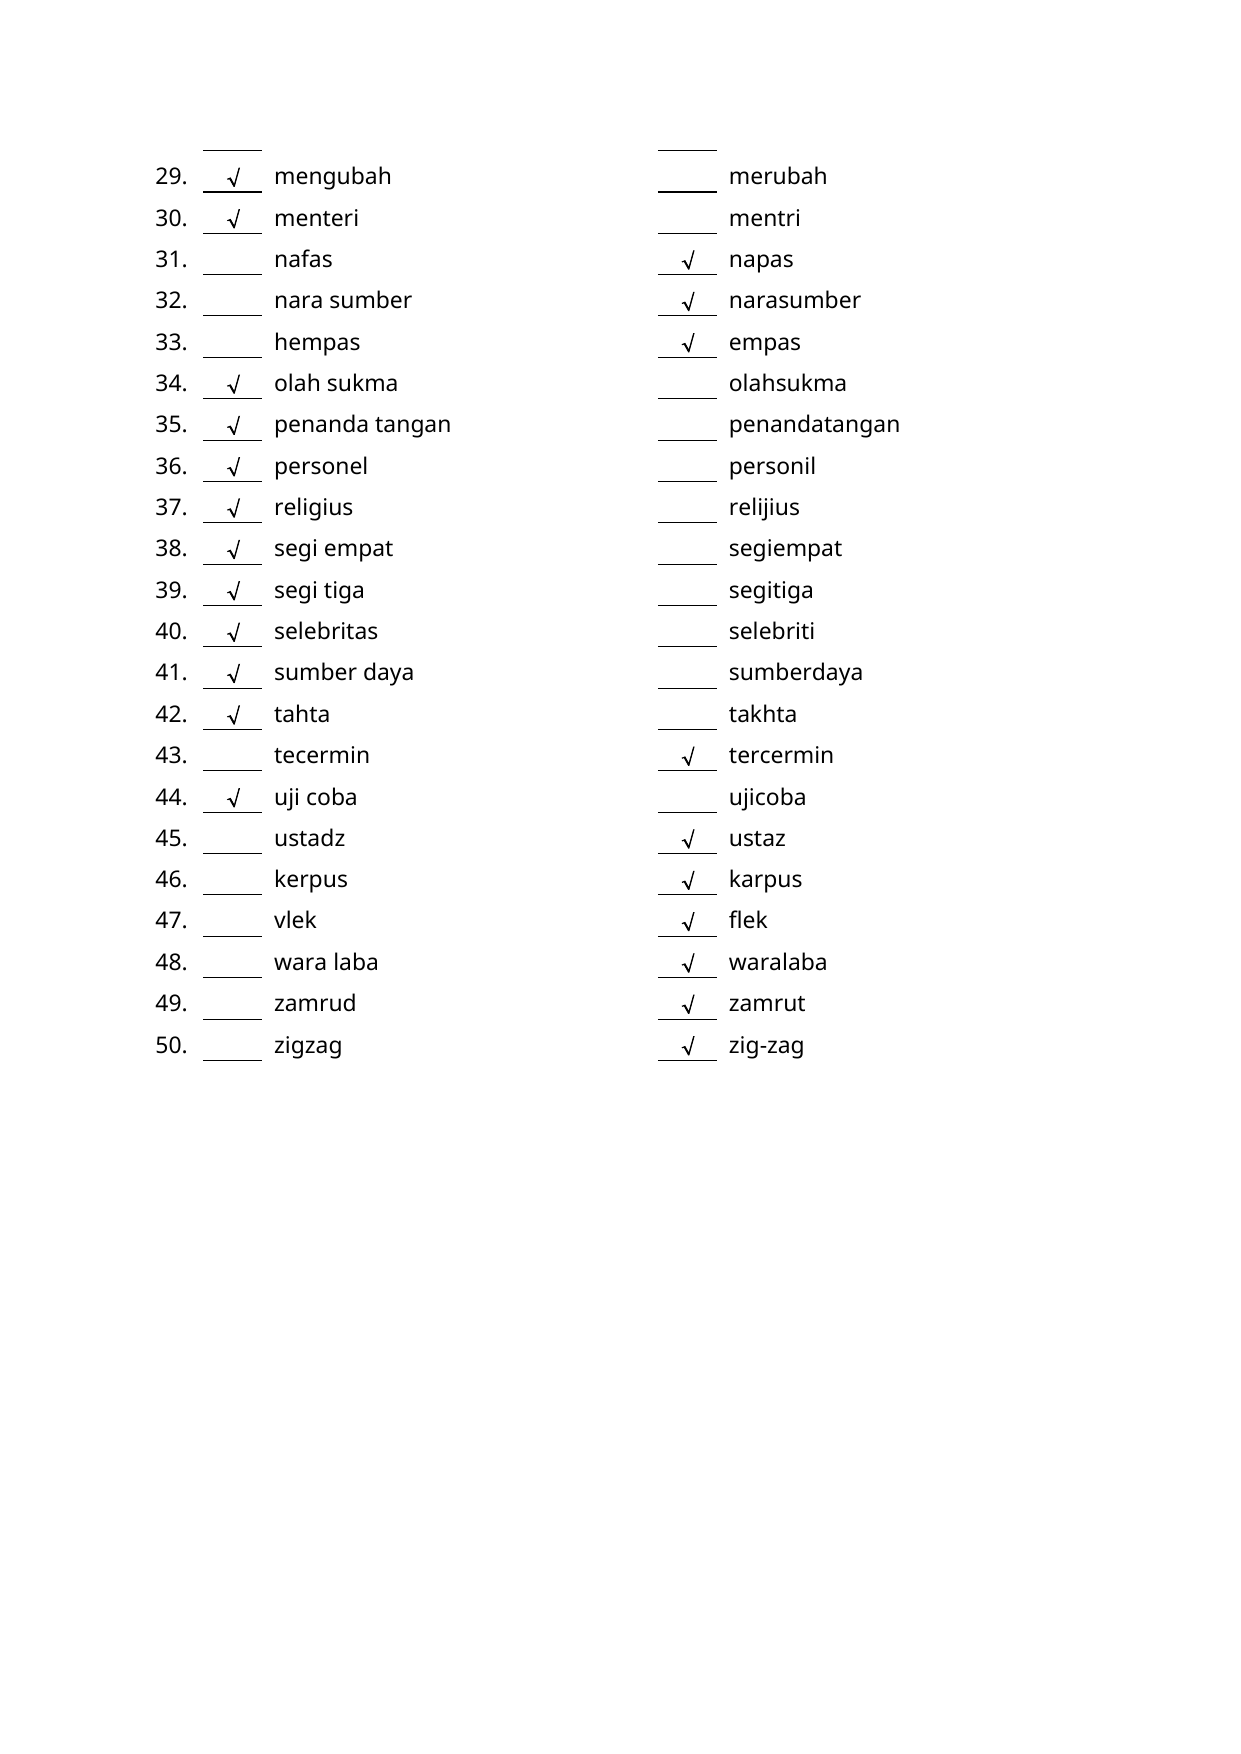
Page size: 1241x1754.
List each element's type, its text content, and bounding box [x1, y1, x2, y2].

table_cell segi empat [262, 522, 658, 563]
table_cell ustadz [262, 812, 658, 853]
table_cell [144, 315, 203, 357]
table_cell [203, 1020, 262, 1060]
table_cell nafas [262, 233, 658, 274]
table_cell [658, 813, 717, 853]
table_cell [658, 523, 717, 563]
table_cell vlek [262, 894, 658, 936]
table_cell [658, 316, 717, 357]
table_cell [203, 482, 262, 522]
table_cell mentri [717, 191, 1112, 233]
table_cell [203, 730, 262, 770]
table_cell [658, 151, 717, 191]
table_cell segiempat [717, 522, 1112, 563]
table_cell zigzag [262, 1019, 658, 1060]
table_cell [144, 522, 203, 563]
table_cell [658, 441, 717, 481]
table_cell [144, 853, 203, 894]
table_cell segitiga [717, 564, 1112, 605]
table_cell zamrut [717, 977, 1112, 1018]
table_cell [203, 275, 262, 315]
table_cell [203, 151, 262, 191]
table_cell [144, 233, 203, 274]
table_cell mengubah [262, 150, 658, 191]
table_cell personel [262, 440, 658, 481]
table_cell [203, 234, 262, 274]
table_cell [658, 1020, 717, 1060]
table_cell [658, 606, 717, 646]
table_cell sumberdaya [717, 646, 1112, 688]
table_cell [144, 770, 203, 812]
table_cell [144, 191, 203, 233]
table_cell narasumber [717, 274, 1112, 315]
table_cell [203, 565, 262, 605]
table_cell zamrud [262, 977, 658, 1018]
table_cell penanda tangan [262, 398, 658, 439]
table_cell waralaba [717, 936, 1112, 977]
table_cell [658, 937, 717, 977]
table_cell tecermin [262, 729, 658, 770]
table_cell zig-zag [717, 1019, 1112, 1060]
table_cell [203, 358, 262, 398]
table_cell menteri [262, 191, 658, 233]
table_cell wara laba [262, 936, 658, 977]
table_cell [203, 689, 262, 729]
table_cell takhta [717, 688, 1112, 729]
table_cell [658, 399, 717, 439]
table_cell [144, 274, 203, 315]
table_cell [658, 193, 717, 233]
table_cell [144, 357, 203, 398]
table_cell [144, 812, 203, 853]
table_cell olah sukma [262, 357, 658, 398]
table_cell selebritas [262, 605, 658, 646]
table_cell kerpus [262, 853, 658, 894]
table_cell [144, 481, 203, 522]
table_cell [658, 234, 717, 274]
table_cell [144, 646, 203, 688]
table_cell [203, 647, 262, 688]
table_cell [144, 150, 203, 191]
table_cell [203, 193, 262, 233]
table_cell relijius [717, 481, 1112, 522]
table_cell [203, 316, 262, 357]
table_cell tahta [262, 688, 658, 729]
table_cell hempas [262, 315, 658, 357]
table_cell empas [717, 315, 1112, 357]
table_cell [203, 813, 262, 853]
table_cell uji coba [262, 770, 658, 812]
table_cell segi tiga [262, 564, 658, 605]
table_cell [658, 978, 717, 1018]
table_cell [144, 564, 203, 605]
table_cell tercermin [717, 729, 1112, 770]
table_cell [203, 895, 262, 936]
table_cell religius [262, 481, 658, 522]
table_cell olahsukma [717, 357, 1112, 398]
table_cell [658, 771, 717, 812]
table_cell [203, 937, 262, 977]
table_cell [144, 1019, 203, 1060]
table_cell [144, 398, 203, 439]
table_cell sumber daya [262, 646, 658, 688]
table_cell [658, 895, 717, 936]
table_cell [203, 854, 262, 894]
table_cell [144, 936, 203, 977]
table_cell [144, 440, 203, 481]
table_cell personil [717, 440, 1112, 481]
table_cell penandatangan [717, 398, 1112, 439]
table_cell [203, 771, 262, 812]
table_cell merubah [717, 150, 1112, 191]
table_cell [658, 565, 717, 605]
table_cell [658, 358, 717, 398]
table_cell nara sumber [262, 274, 658, 315]
table_cell ustaz [717, 812, 1112, 853]
table_cell [658, 730, 717, 770]
table_cell [203, 399, 262, 439]
table_cell flek [717, 894, 1112, 936]
table_cell [658, 482, 717, 522]
table_cell [144, 688, 203, 729]
table_cell [658, 647, 717, 688]
table_cell selebriti [717, 605, 1112, 646]
table_cell karpus [717, 853, 1112, 894]
table_cell [658, 689, 717, 729]
table_cell ujicoba [717, 770, 1112, 812]
table_cell [203, 606, 262, 646]
table_cell [144, 977, 203, 1018]
table_cell napas [717, 233, 1112, 274]
table_cell [203, 523, 262, 563]
table_cell [658, 854, 717, 894]
table_cell [144, 605, 203, 646]
table_cell [203, 978, 262, 1018]
table_cell [144, 729, 203, 770]
table_cell [203, 441, 262, 481]
table_cell [658, 275, 717, 315]
table_cell [144, 894, 203, 936]
